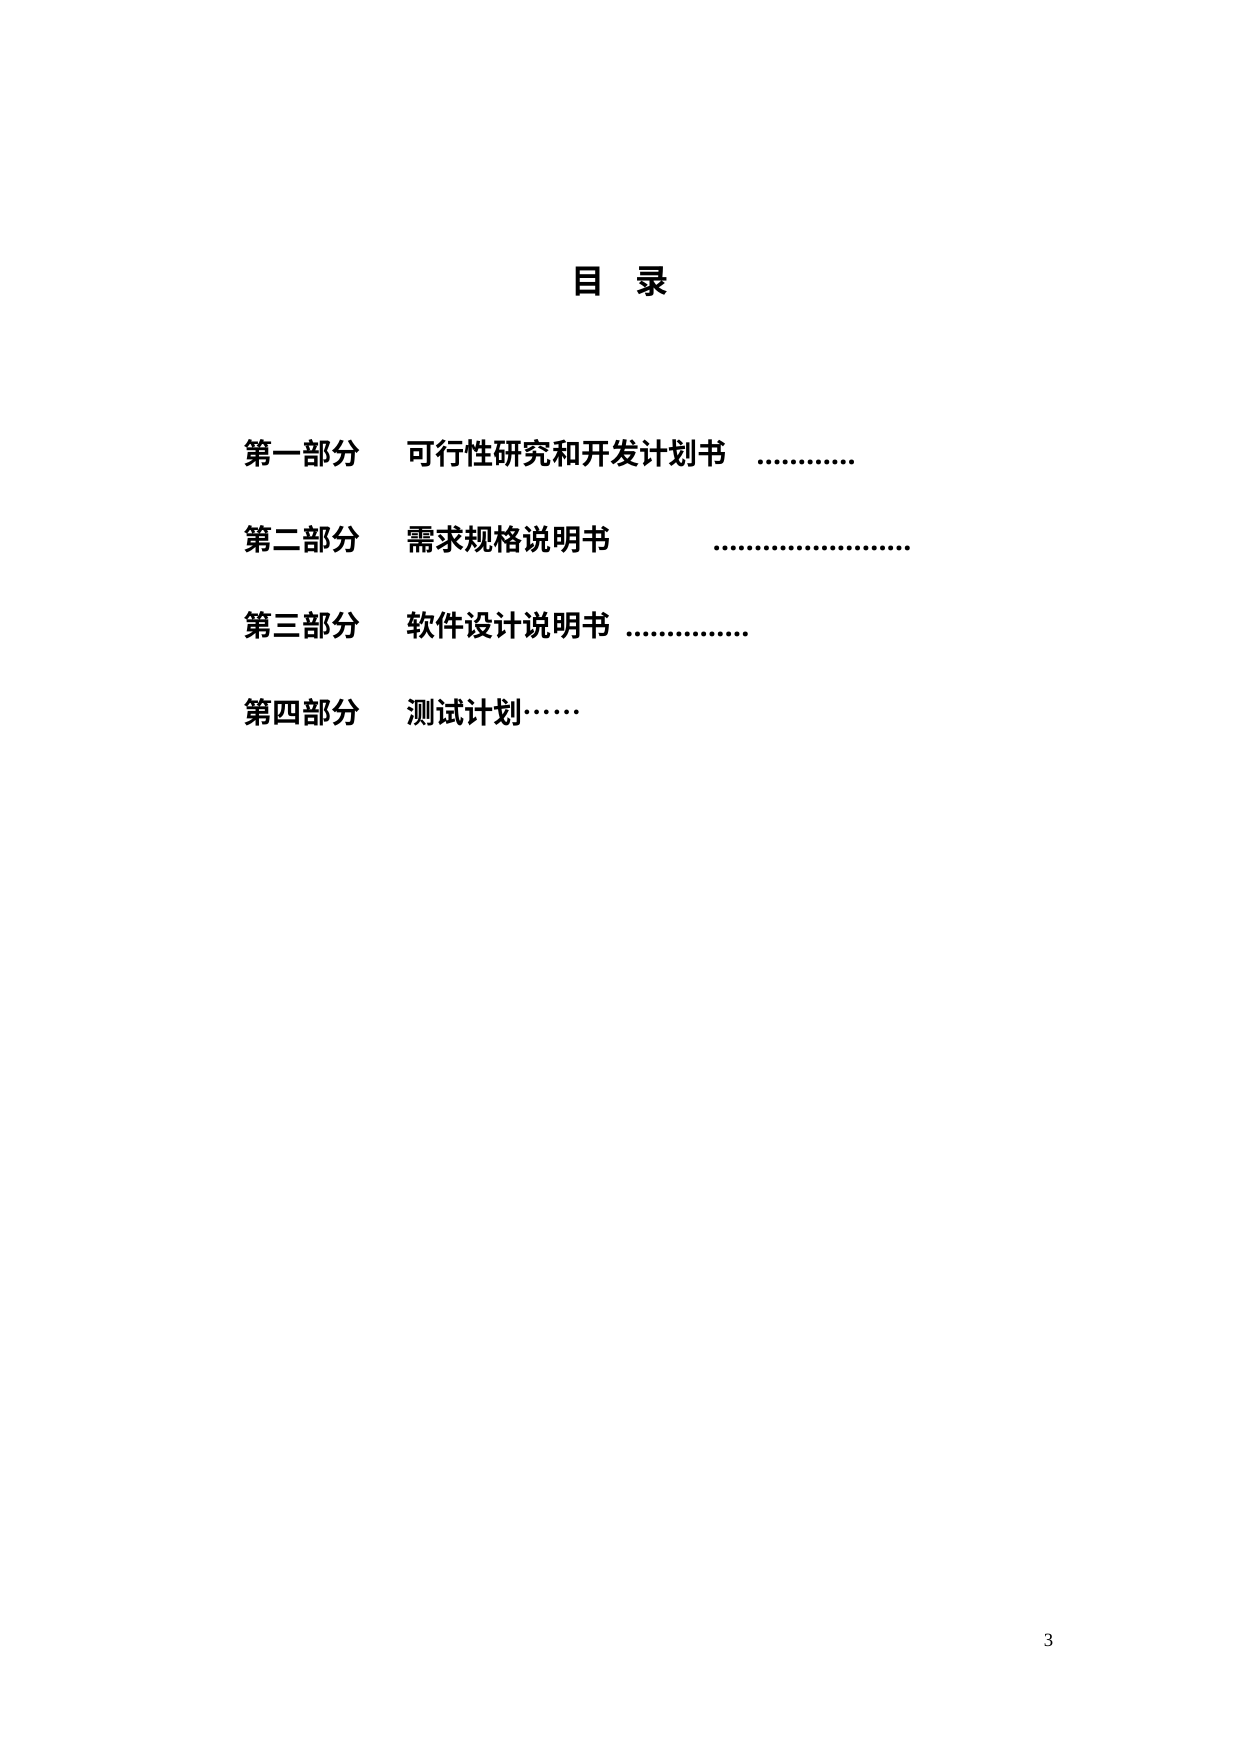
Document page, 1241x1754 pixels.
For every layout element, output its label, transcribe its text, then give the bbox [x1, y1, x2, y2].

text 第三部分 软件设计说明书 …………… [187, 592, 1053, 657]
text 第一部分 可行性研究和开发计划书 ………… [187, 419, 1053, 484]
text 第二部分 需求规格说明书 …………………… [187, 506, 1053, 571]
text 第四部分 测试计划…… [187, 678, 1053, 743]
text 目 录 [187, 246, 1053, 311]
